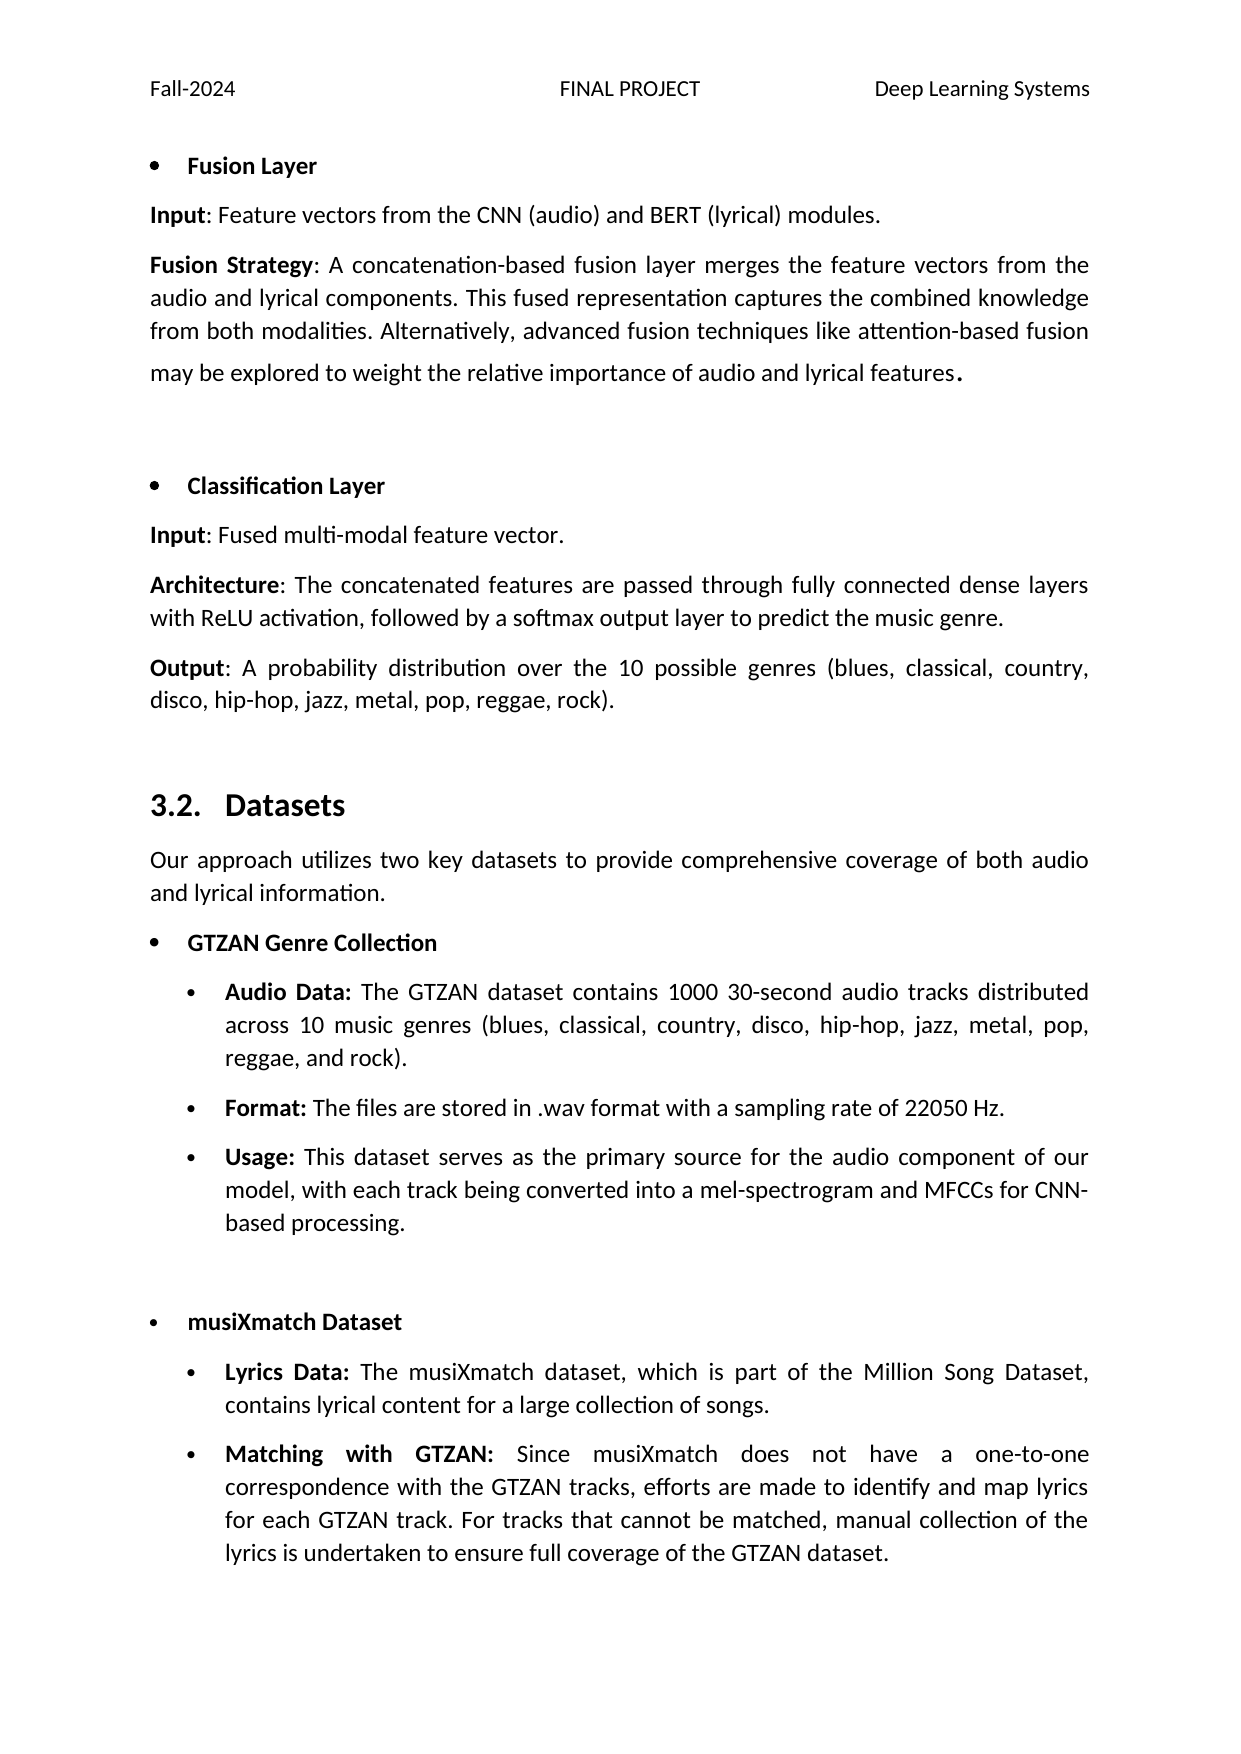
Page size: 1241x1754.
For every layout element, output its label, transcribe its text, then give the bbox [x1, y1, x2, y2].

text Fusion Strategy: A concatenation-based fusion layer merges the feature vectors from the audio and lyrical components. This fused representation captures the combined knowledge from both modalities. Alternatively, advanced fusion techniques like attention-based fusion may be explored to weight the relative importance of audio and lyrical features. [150, 249, 1090, 389]
text Our approach utilizes two key datasets to provide comprehensive coverage of both audio and lyrical information. [150, 844, 1090, 908]
text Architecture: The concatenated features are passed through fully connected dense layers with ReLU activation, followed by a softmax output layer to predict the music genre. [150, 569, 1090, 633]
text Input: Feature vectors from the CNN (audio) and BERT (lyrical) modules. [150, 199, 1090, 230]
list Classification Layer [150, 470, 1090, 501]
list Datasets [150, 784, 1090, 824]
list Audio Data: The GTZAN dataset contains 1000 30-second audio tracks distributed across 10 music genres (blues, classical, country, disco, hip-hop, jazz, metal, pop, reggae, and rock). [187, 976, 1090, 1073]
list GTZAN Genre Collection [150, 927, 1090, 957]
list Lyrics Data: The musiXmatch dataset, which is part of the Million Song Dataset, contains lyrical content for a large collection of songs. [187, 1356, 1090, 1419]
list Fusion Layer [150, 150, 1090, 181]
text Output: A probability distribution over the 10 possible genres (blues, classical, country, disco, hip-hop, jazz, metal, pop, reggae, rock). [150, 652, 1090, 715]
list Usage: This dataset serves as the primary source for the audio component of our model, with each track being converted into a mel-spectrogram and MFCCs for CNN-based processing. [187, 1141, 1090, 1238]
list musiXmatch Dataset [150, 1306, 1090, 1337]
list Format: The files are stored in .wav format with a sampling rate of 22050 Hz. [187, 1092, 1090, 1122]
list Matching with GTZAN: Since musiXmatch does not have a one-to-one correspondence with the GTZAN tracks, efforts are made to identify and map lyrics for each GTZAN track. For tracks that cannot be matched, manual collection of the lyrics is undertaken to ensure full coverage of the GTZAN dataset. [187, 1438, 1090, 1568]
text Input: Fused multi-modal feature vector. [150, 519, 1090, 550]
